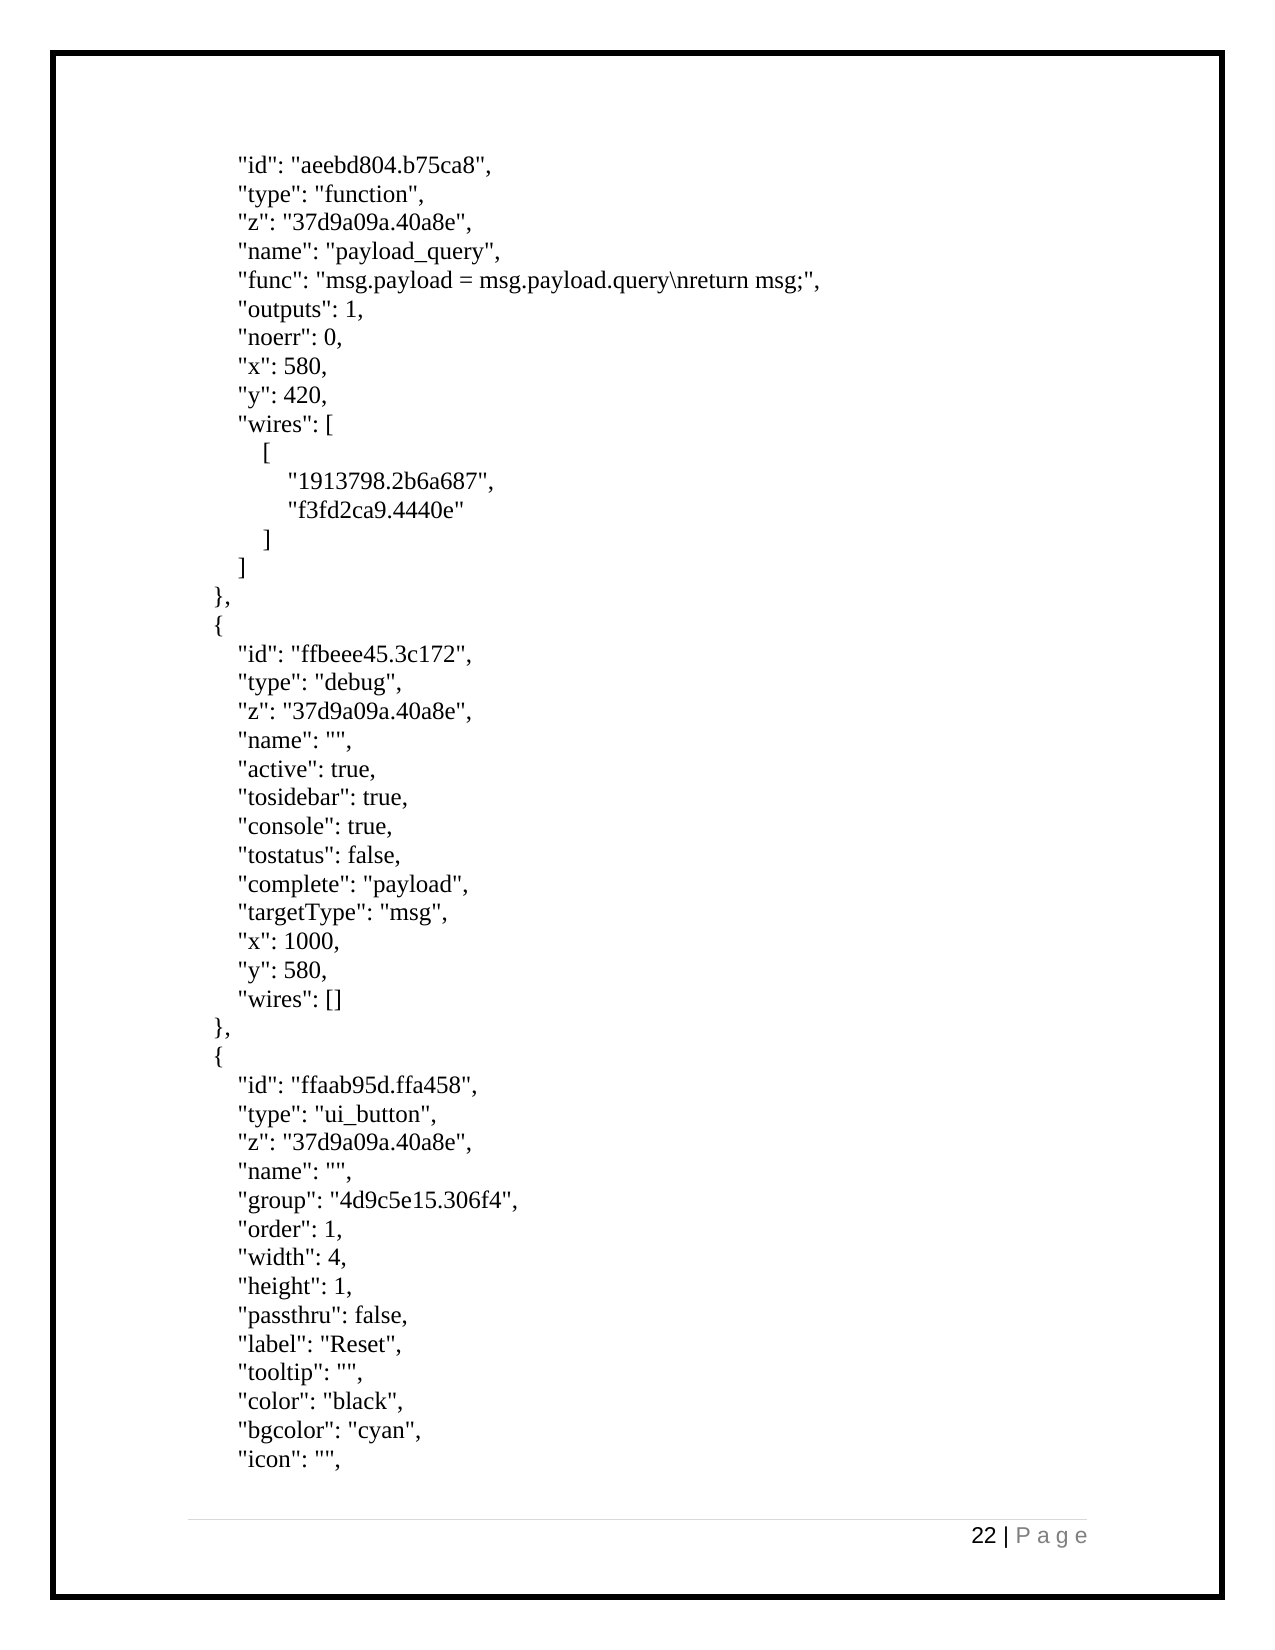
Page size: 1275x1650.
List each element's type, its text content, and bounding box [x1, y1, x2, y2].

text "x": 1000, [187, 926, 1087, 955]
text "targetType": "msg", [187, 897, 1087, 926]
text "tosidebar": true, [187, 782, 1087, 811]
text "height": 1, [187, 1271, 1087, 1300]
text "noerr": 0, [187, 322, 1087, 351]
text "id": "ffbeee45.3c172", [187, 639, 1087, 667]
text "width": 4, [187, 1242, 1087, 1271]
text "y": 580, [187, 955, 1087, 984]
text "wires": [ [187, 409, 1087, 437]
text "type": "ui_button", [187, 1099, 1087, 1127]
text "type": "debug", [187, 667, 1087, 696]
text "complete": "payload", [187, 869, 1087, 897]
text "name": "payload_query", [187, 236, 1087, 265]
text { [187, 1041, 1087, 1070]
text "label": "Reset", [187, 1329, 1087, 1357]
text "x": 580, [187, 351, 1087, 380]
text "name": "", [187, 1156, 1087, 1185]
text "tooltip": "", [187, 1357, 1087, 1386]
text "id": "ffaab95d.ffa458", [187, 1070, 1087, 1099]
text ] [187, 552, 1087, 581]
text "f3fd2ca9.4440e" [187, 495, 1087, 524]
text }, [187, 581, 1087, 610]
text "wires": [] [187, 984, 1087, 1012]
text "y": 420, [187, 380, 1087, 409]
text "tostatus": false, [187, 840, 1087, 869]
text ] [187, 524, 1087, 552]
text "active": true, [187, 754, 1087, 782]
text "console": true, [187, 811, 1087, 840]
text "icon": "", [187, 1444, 1087, 1472]
text { [187, 610, 1087, 639]
text }, [187, 1012, 1087, 1041]
text "passthru": false, [187, 1300, 1087, 1329]
text "name": "", [187, 725, 1087, 754]
text "type": "function", [187, 179, 1087, 207]
text "outputs": 1, [187, 294, 1087, 322]
text [ [187, 437, 1087, 466]
text "group": "4d9c5e15.306f4", [187, 1185, 1087, 1214]
text "z": "37d9a09a.40a8e", [187, 696, 1087, 725]
text "func": "msg.payload = msg.payload.query\nreturn msg;", [187, 265, 1087, 294]
text "order": 1, [187, 1214, 1087, 1242]
text "z": "37d9a09a.40a8e", [187, 207, 1087, 236]
text "color": "black", [187, 1386, 1087, 1415]
text "bgcolor": "cyan", [187, 1415, 1087, 1444]
text "1913798.2b6a687", [187, 466, 1087, 495]
text "id": "aeebd804.b75ca8", [187, 150, 1087, 179]
text "z": "37d9a09a.40a8e", [187, 1127, 1087, 1156]
